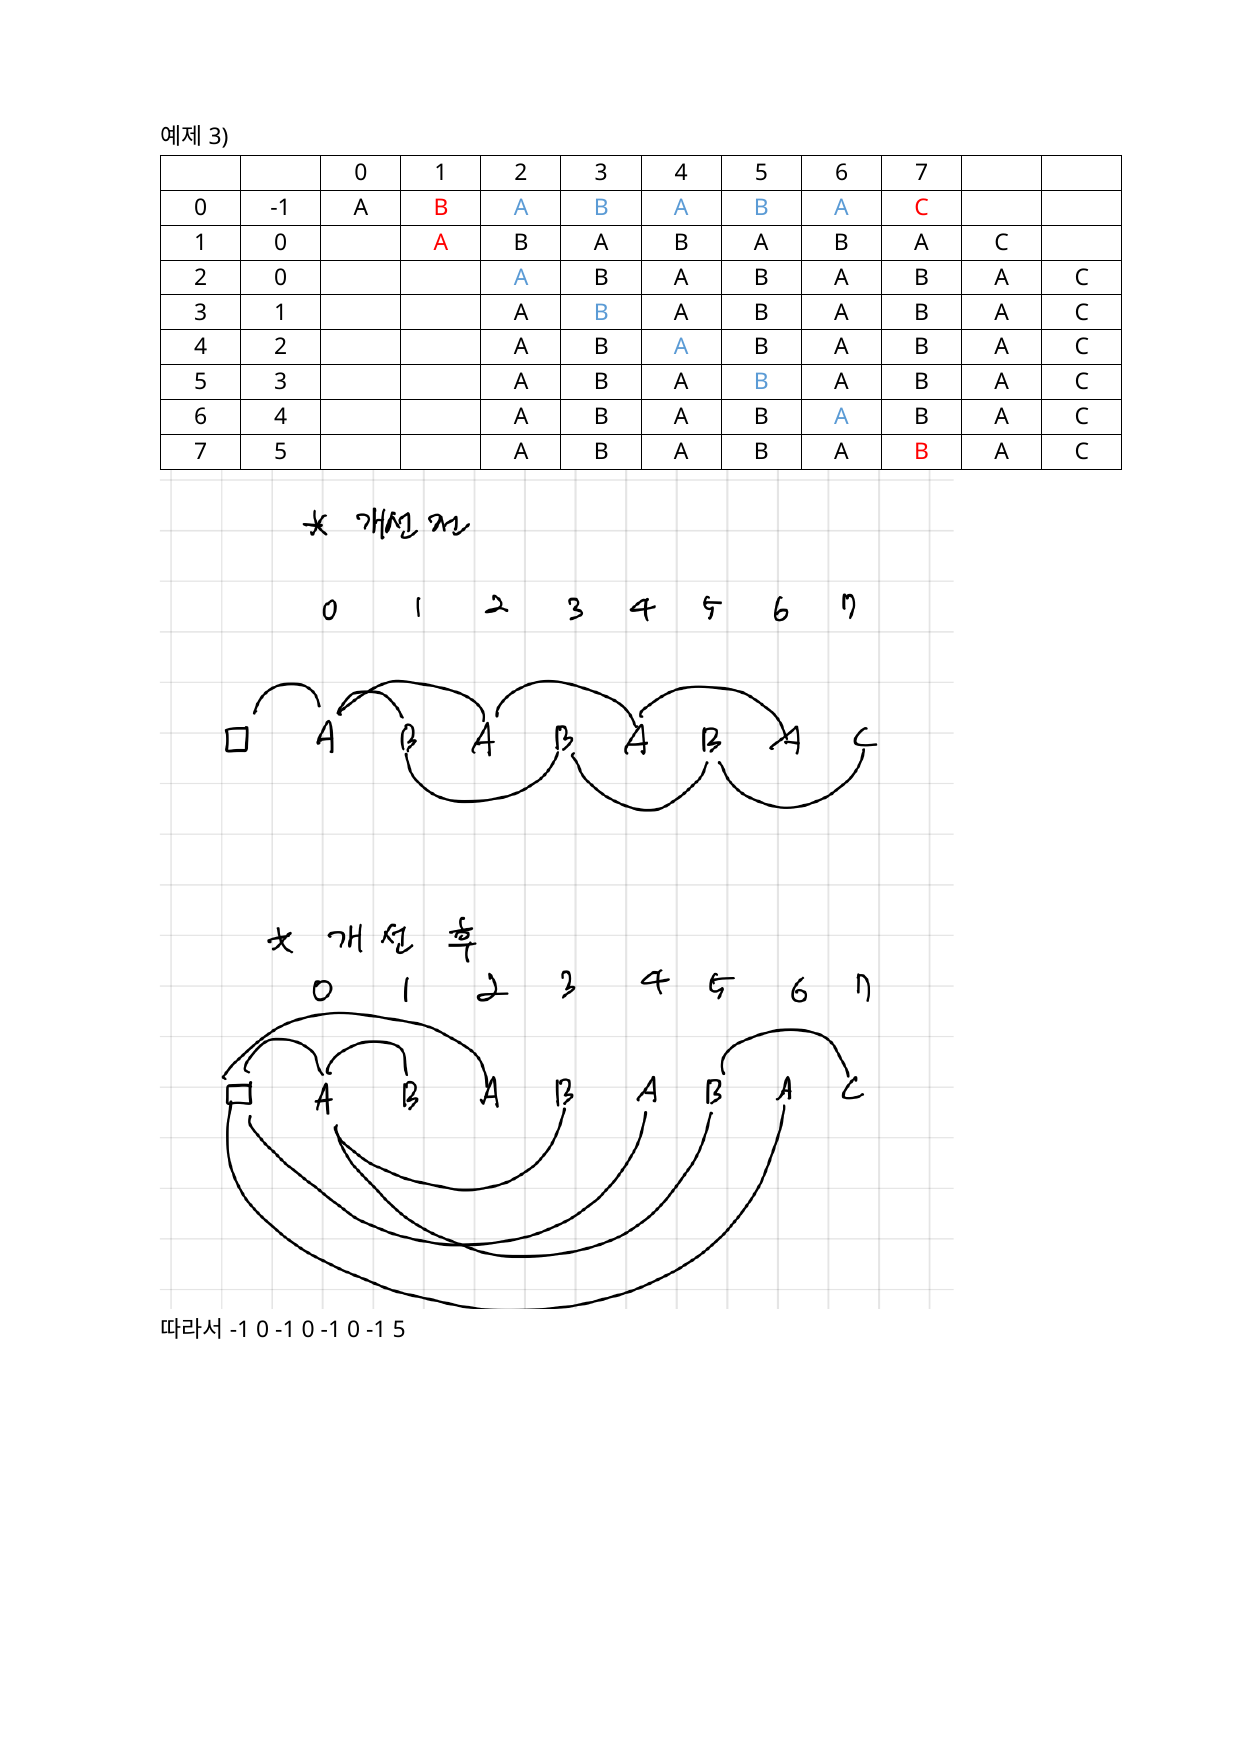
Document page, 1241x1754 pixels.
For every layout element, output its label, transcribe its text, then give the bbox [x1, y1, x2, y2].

table_cell A [962, 295, 1041, 329]
table_cell A [722, 226, 801, 259]
table_cell A [401, 226, 480, 259]
table_cell 2 [161, 261, 240, 294]
table_cell B [561, 400, 641, 434]
table_cell A [481, 330, 560, 364]
table_cell A [481, 400, 560, 434]
table_cell B [882, 295, 961, 329]
table_cell B [722, 261, 801, 294]
table_cell 5 [161, 365, 240, 399]
table_cell A [962, 330, 1041, 364]
table_cell A [481, 191, 560, 224]
table_cell B [722, 295, 801, 329]
table_cell B [561, 191, 641, 224]
table_cell A [802, 400, 881, 434]
table_cell B [722, 400, 801, 434]
table_cell A [481, 365, 560, 399]
table_cell A [642, 435, 721, 469]
table_cell 2 [241, 330, 320, 364]
table_cell A [802, 295, 881, 329]
table_cell A [962, 435, 1041, 469]
table_cell A [642, 365, 721, 399]
table_cell 4 [161, 330, 240, 364]
table_cell [401, 365, 480, 399]
table_header [1042, 156, 1121, 190]
table_header [241, 156, 320, 190]
table_header 3 [561, 156, 641, 190]
table_cell [321, 226, 400, 259]
table_cell A [642, 330, 721, 364]
table_cell A [481, 295, 560, 329]
table_header 4 [642, 156, 721, 190]
table_cell 3 [161, 295, 240, 329]
table_cell B [882, 400, 961, 434]
table_cell A [802, 435, 881, 469]
table_cell B [722, 191, 801, 224]
table_cell B [882, 365, 961, 399]
table_cell B [561, 330, 641, 364]
table_cell B [722, 365, 801, 399]
table_cell B [802, 226, 881, 259]
table_cell [401, 261, 480, 294]
table_header 6 [802, 156, 881, 190]
table_cell A [561, 226, 641, 259]
table_cell 0 [241, 261, 320, 294]
table_cell -1 [241, 191, 320, 224]
table_cell B [722, 435, 801, 469]
table_cell 7 [161, 435, 240, 469]
table_cell A [962, 365, 1041, 399]
table_cell A [962, 400, 1041, 434]
table_cell C [1042, 365, 1121, 399]
table_cell A [642, 261, 721, 294]
table_cell C [1042, 261, 1121, 294]
table_cell [321, 400, 400, 434]
table_cell [1042, 191, 1121, 224]
table_header 7 [882, 156, 961, 190]
text 따라서 -1 0 -1 0 -1 0 -1 5 [160, 1311, 1122, 1344]
table_header 2 [481, 156, 560, 190]
table_header [962, 156, 1041, 190]
table_cell C [882, 191, 961, 224]
table_cell [401, 435, 480, 469]
table_cell C [1042, 400, 1121, 434]
table_cell B [561, 295, 641, 329]
table_cell B [642, 226, 721, 259]
text 예제 3) [160, 118, 1122, 151]
table_cell [321, 261, 400, 294]
table_cell B [882, 330, 961, 364]
table_cell [401, 400, 480, 434]
table_cell B [561, 365, 641, 399]
table_cell C [1042, 295, 1121, 329]
table_cell A [802, 261, 881, 294]
table_cell 3 [241, 365, 320, 399]
table_cell A [802, 365, 881, 399]
table_cell A [481, 435, 560, 469]
table_cell A [642, 191, 721, 224]
table_cell B [481, 226, 560, 259]
table_cell A [642, 400, 721, 434]
table_cell A [802, 330, 881, 364]
table_cell [321, 330, 400, 364]
table_cell 0 [241, 226, 320, 259]
table_cell C [1042, 435, 1121, 469]
table_cell [321, 435, 400, 469]
table_cell 5 [241, 435, 320, 469]
table_cell [321, 295, 400, 329]
table_cell B [561, 261, 641, 294]
table_cell A [882, 226, 961, 259]
table_cell [962, 191, 1041, 224]
table_header 5 [722, 156, 801, 190]
table_cell [401, 330, 480, 364]
table_cell 0 [161, 191, 240, 224]
table_cell 6 [161, 400, 240, 434]
table_header 0 [321, 156, 400, 190]
table_header [161, 156, 240, 190]
table_cell [401, 295, 480, 329]
table_cell C [962, 226, 1041, 259]
table_cell A [321, 191, 400, 224]
table_cell A [962, 261, 1041, 294]
table_cell B [561, 435, 641, 469]
table_cell B [882, 261, 961, 294]
table_cell 4 [241, 400, 320, 434]
table_header 1 [401, 156, 480, 190]
table_cell A [802, 191, 881, 224]
table_cell 1 [161, 226, 240, 259]
table_cell A [642, 295, 721, 329]
table_cell [1042, 226, 1121, 259]
table_cell B [882, 435, 961, 469]
table_cell [321, 365, 400, 399]
table_cell 1 [241, 295, 320, 329]
picture [159, 470, 954, 1309]
table_cell A [481, 261, 560, 294]
table_cell C [1042, 330, 1121, 364]
table_cell B [722, 330, 801, 364]
table_cell B [401, 191, 480, 224]
